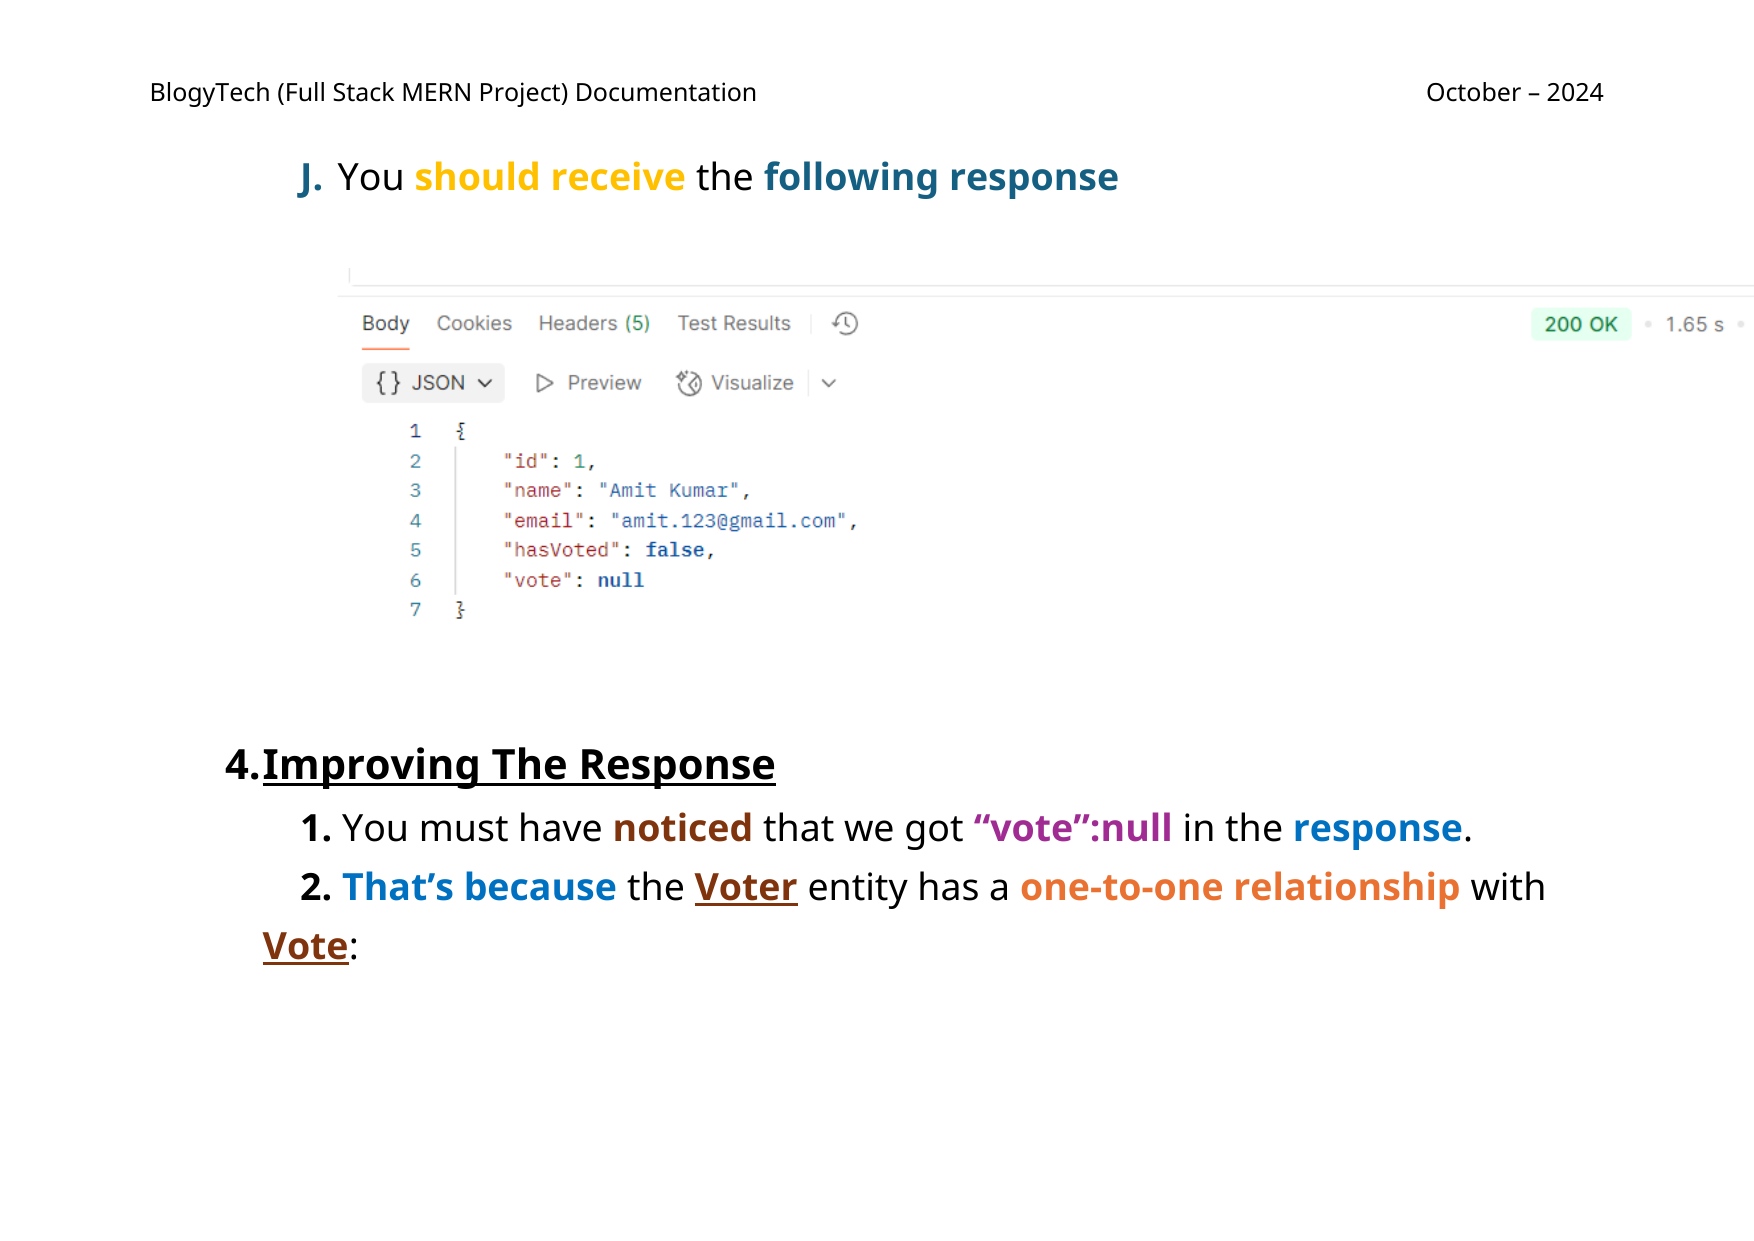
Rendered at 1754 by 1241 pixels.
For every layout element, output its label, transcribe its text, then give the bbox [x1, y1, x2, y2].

list 2. That’s because the Voter entity has a one-to-one relationship with Vote: [262, 860, 1604, 970]
list Improving The Response [225, 735, 1604, 792]
list You should receive the following response [300, 150, 1604, 201]
picture [337, 268, 1754, 730]
list 1. You must have noticed that we got “vote”:null in the response. [262, 801, 1604, 852]
